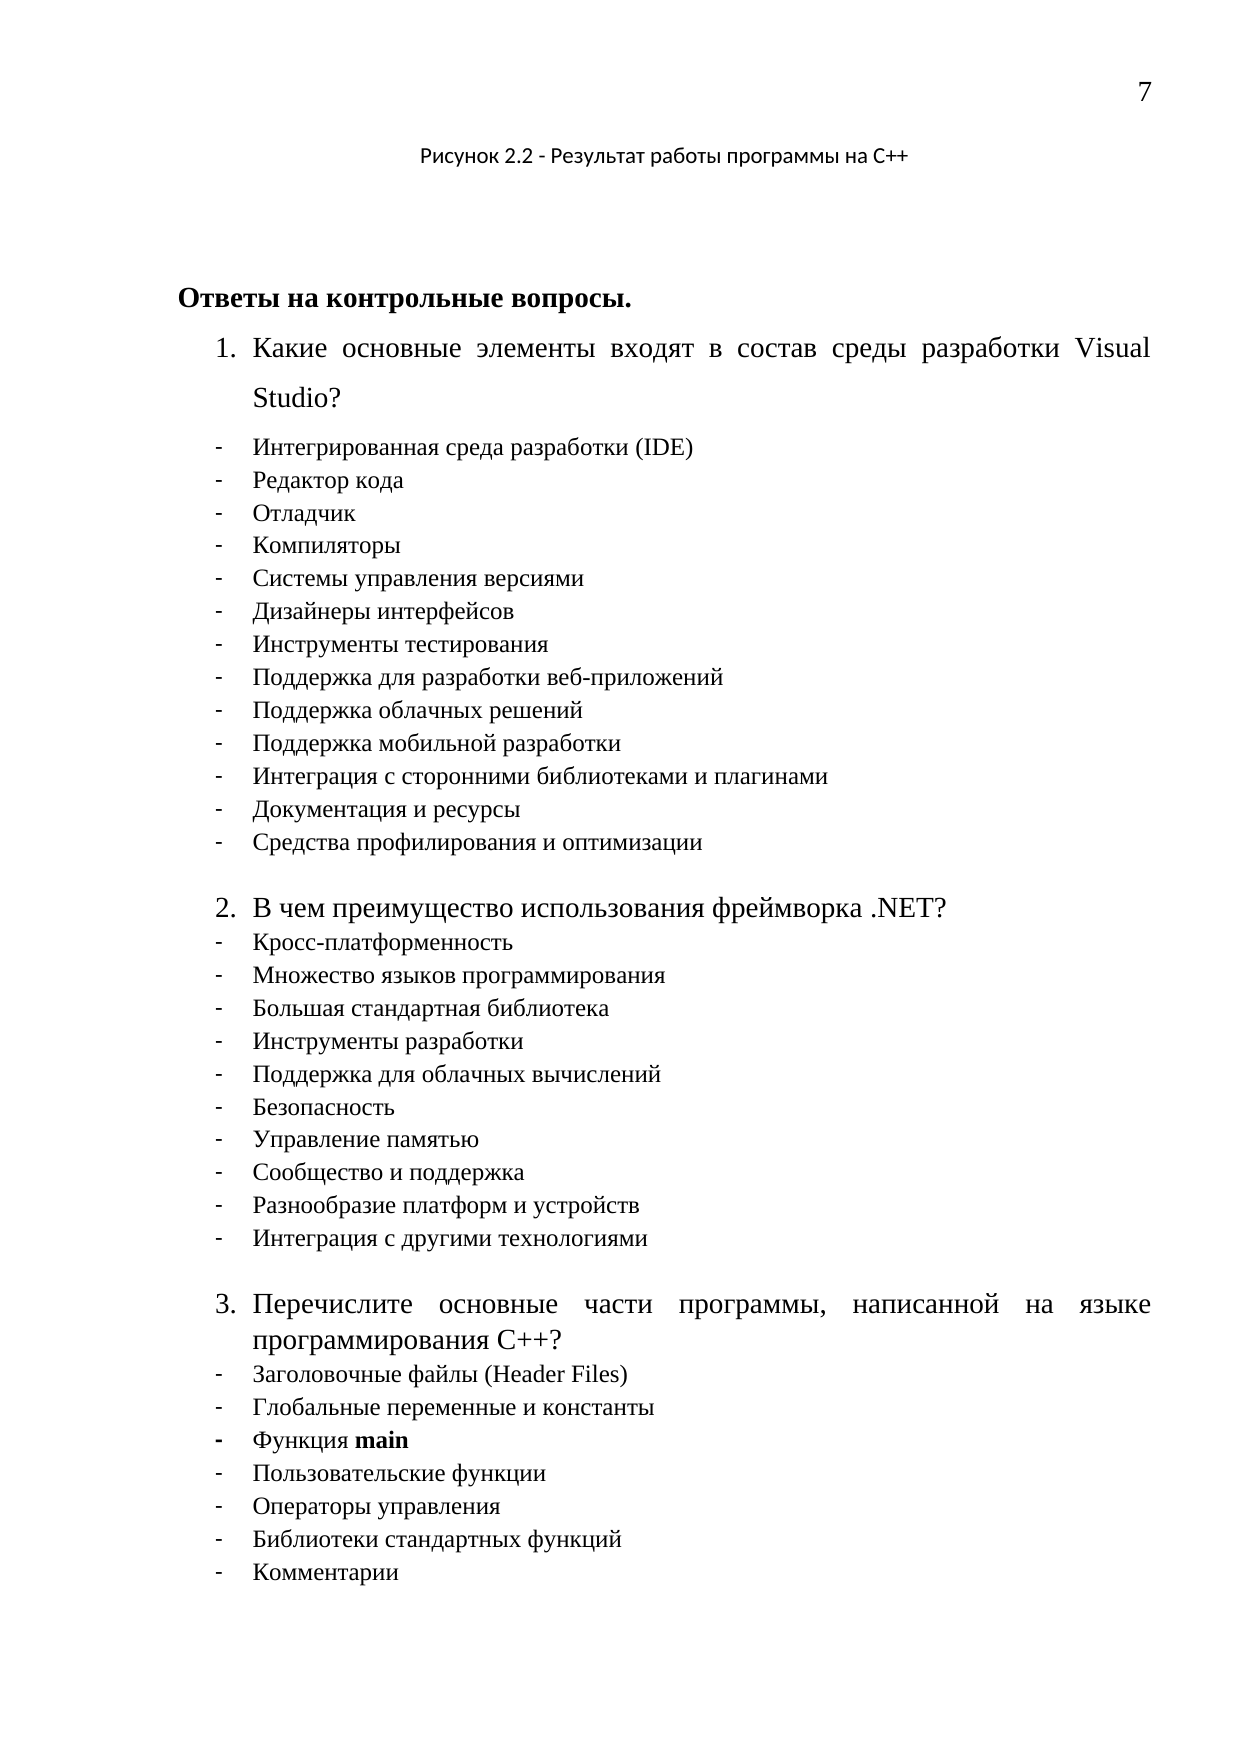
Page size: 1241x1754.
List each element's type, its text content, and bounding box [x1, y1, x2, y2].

list Функция main [215, 1424, 1152, 1455]
list Кросс-платформенность [215, 926, 1152, 957]
list Заголовочные файлы (Header Files) [215, 1358, 1152, 1389]
list Операторы управления [215, 1490, 1152, 1521]
list Комментарии [215, 1556, 1152, 1587]
list Большая стандартная библиотека [215, 992, 1152, 1022]
list Инструменты разработки [215, 1025, 1152, 1055]
list Отладчик [215, 497, 1152, 527]
list Интеграция с сторонними библиотеками и плагинами [215, 760, 1152, 791]
list Управление памятью [215, 1123, 1152, 1154]
list Разнообразие платформ и устройств [215, 1189, 1152, 1220]
list Интеграция с другими технологиями [215, 1222, 1152, 1253]
list Глобальные переменные и константы [215, 1391, 1152, 1422]
list Дизайнеры интерфейсов [215, 596, 1152, 626]
list Перечислите основные части программы, написанной на языке программирования С++? [215, 1286, 1152, 1356]
list Поддержка для облачных вычислений [215, 1058, 1152, 1088]
list Средства профилирования и оптимизации [215, 826, 1152, 856]
list Поддержка облачных решений [215, 694, 1152, 725]
list Документация и ресурсы [215, 793, 1152, 823]
list Пользовательские функции [215, 1457, 1152, 1488]
text Ответы на контрольные вопросы. [177, 280, 1152, 313]
list Библиотеки стандартных функций [215, 1523, 1152, 1554]
text Рисунок 2.2 - Результат работы программы на C++ [177, 141, 1152, 169]
list Компиляторы [215, 530, 1152, 560]
list Поддержка мобильной разработки [215, 727, 1152, 758]
list Безопасность [215, 1091, 1152, 1121]
list Инструменты тестирования [215, 628, 1152, 659]
list Интегрированная среда разработки (IDE) [215, 431, 1152, 461]
list Системы управления версиями [215, 563, 1152, 593]
list Множество языков программирования [215, 959, 1152, 989]
list В чем преимущество использования фреймворка .NET? [215, 890, 1152, 923]
list Поддержка для разработки веб-приложений [215, 661, 1152, 692]
list Редактор кода [215, 464, 1152, 494]
list Какие основные элементы входят в состав среды разработки Visual Studio? [215, 330, 1152, 414]
list Сообщество и поддержка [215, 1156, 1152, 1187]
